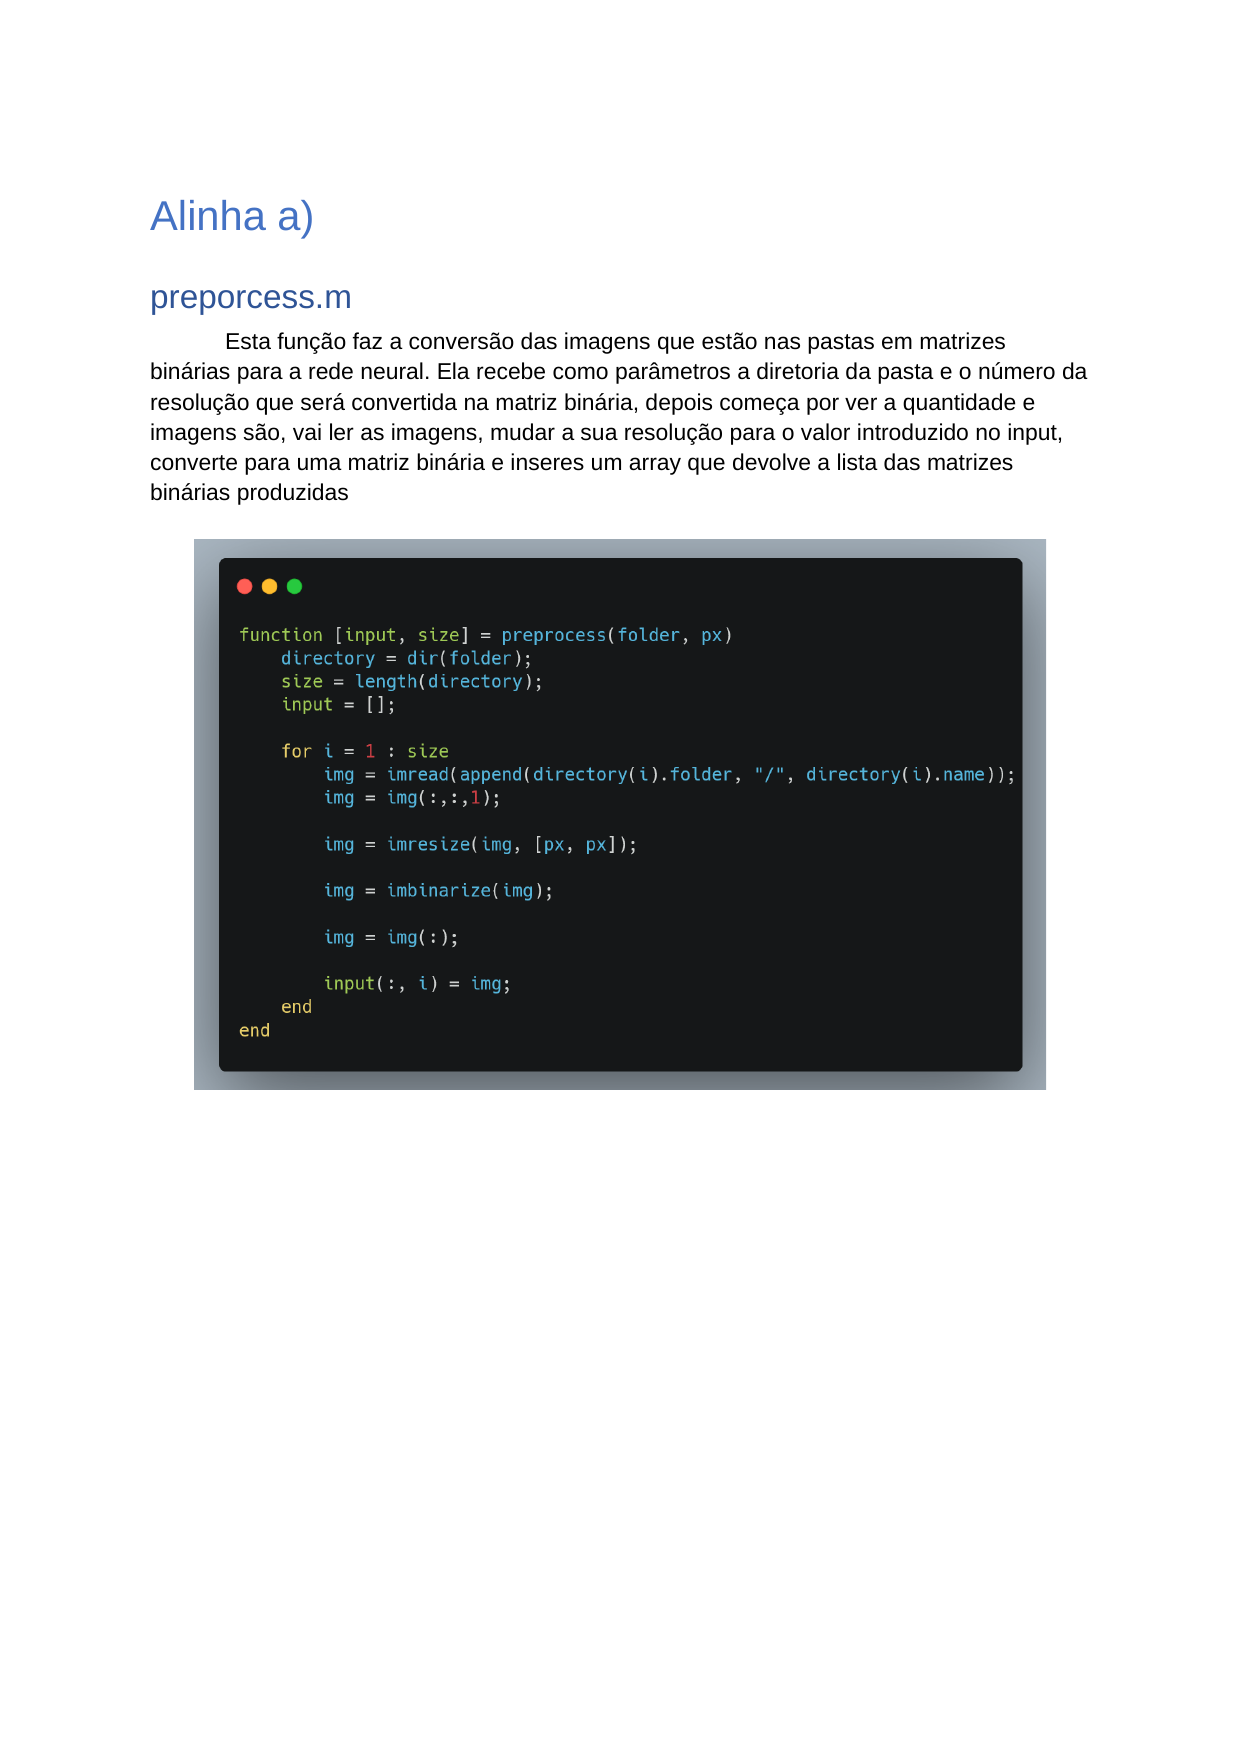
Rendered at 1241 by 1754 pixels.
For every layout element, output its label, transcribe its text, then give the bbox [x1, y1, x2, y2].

picture [194, 539, 1047, 1090]
subtitle preporcess.m [150, 277, 1090, 316]
text Esta função faz a conversão das imagens que estão nas pastas em matrizes binárias para a rede neural. Ela recebe como parâmetros a diretoria da pasta e o número da resolução que será convertida na matriz binária, depois começa por ver a quantidade e imagens são, vai ler as imagens, mudar a sua resolução para o valor introduzido no input, converte para uma matriz binária e inseres um array que devolve a lista das matrizes binárias produzidas [150, 328, 1090, 505]
subtitle Alinha a) [150, 192, 1090, 239]
